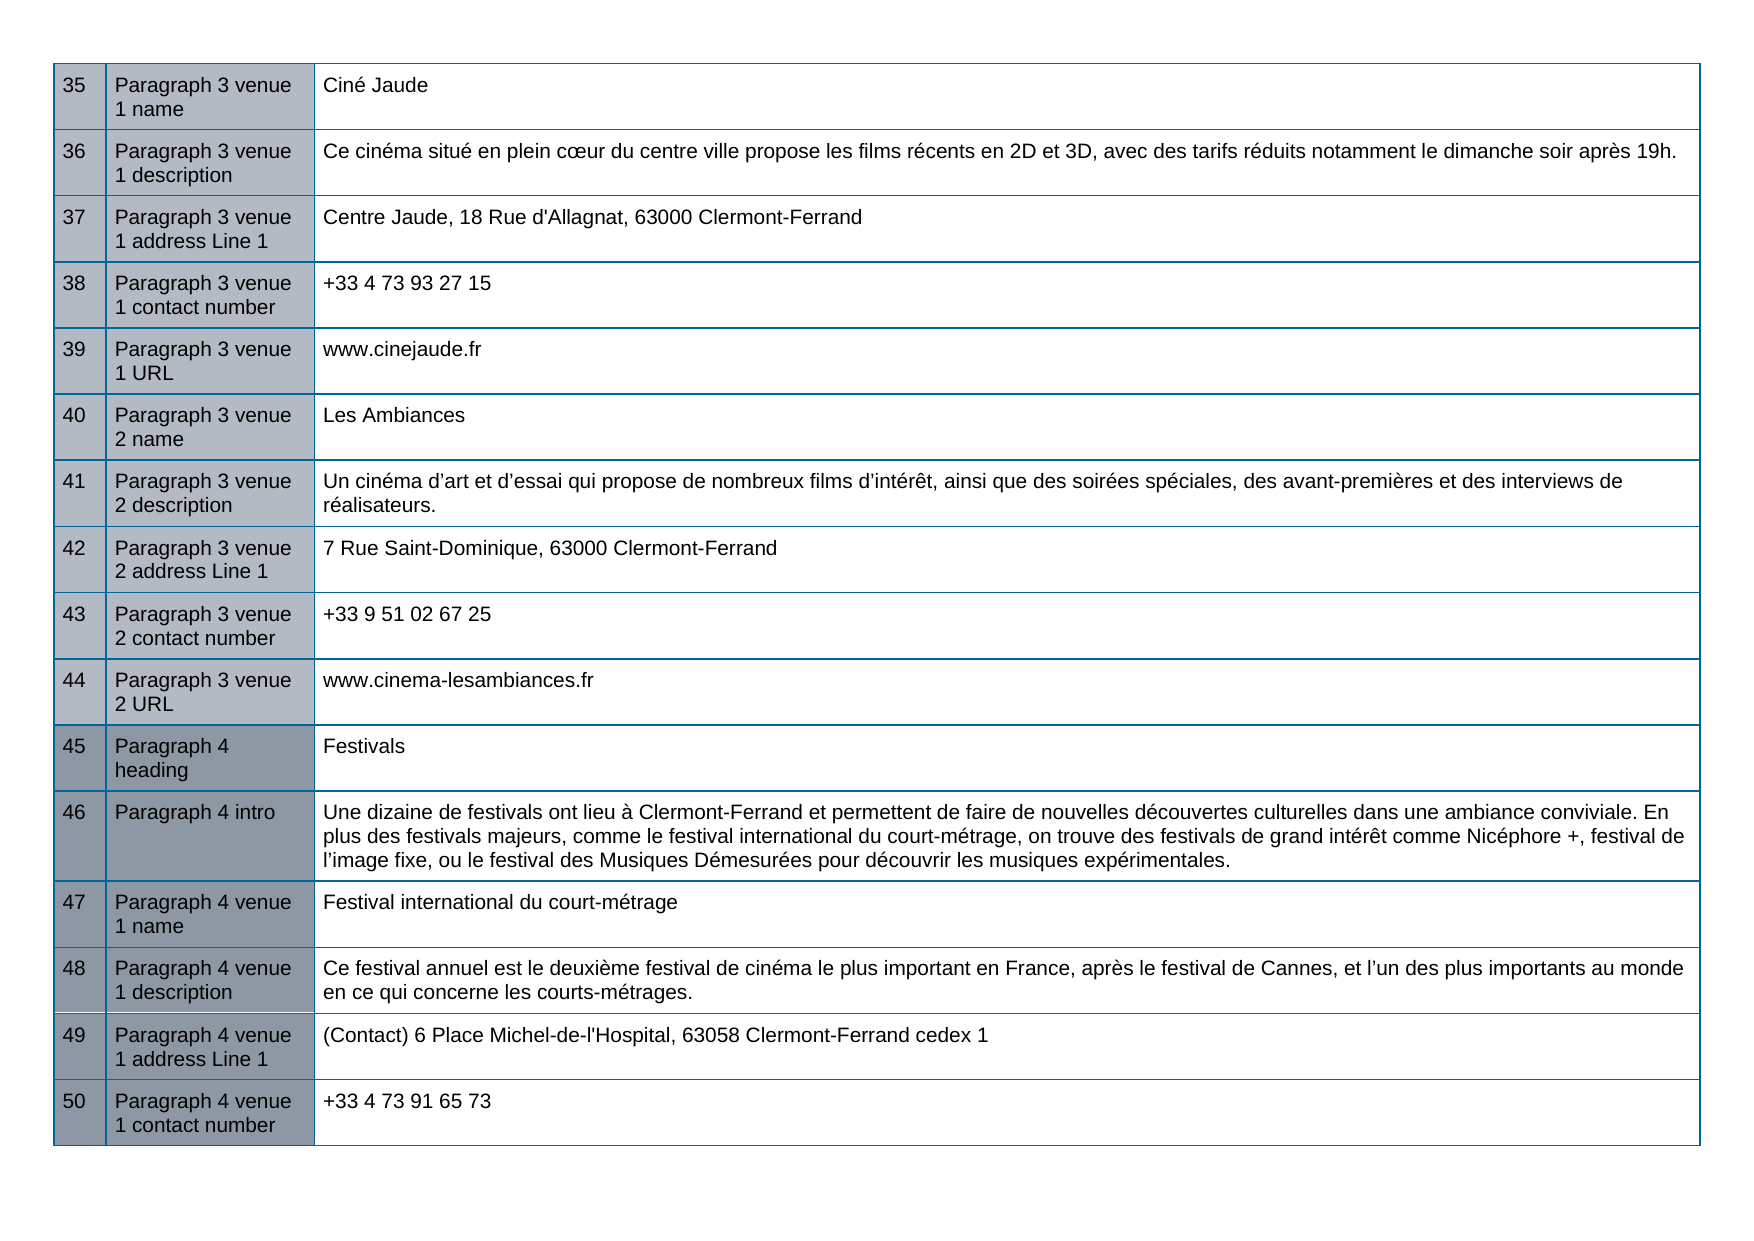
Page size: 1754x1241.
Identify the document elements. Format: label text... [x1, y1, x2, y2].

table_cell www.cinema-lesambiances.fr [315, 660, 1699, 724]
table_cell Paragraph 3 venue 1 address Line 1 [107, 196, 314, 261]
table_cell (Contact) 6 Place Michel-de-l'Hospital, 63058 Clermont-Ferrand cedex 1 [315, 1014, 1699, 1079]
table_cell Paragraph 3 venue 2 address Line 1 [107, 527, 314, 592]
table_cell 44 [55, 660, 105, 724]
table_cell 39 [55, 329, 105, 393]
table_cell 47 [55, 882, 105, 946]
table_cell Festival international du court-métrage [315, 882, 1699, 946]
table_cell Paragraph 4 heading [107, 726, 314, 790]
table_cell Ciné Jaude [315, 64, 1699, 129]
table_cell Festivals [315, 726, 1699, 790]
table_cell +33 4 73 91 65 73 [315, 1080, 1699, 1145]
table_cell Les Ambiances [315, 395, 1699, 459]
table_cell Une dizaine de festivals ont lieu à Clermont-Ferrand et permettent de faire de nouvelles découvertes culturelles dans une ambiance conviviale. En plus des festivals majeurs, comme le festival international du court-métrage, on trouve des festivals de grand intérêt comme Nicéphore +, festival de l’image fixe, ou le festival des Musiques Démesurées pour découvrir les musiques expérimentales. [315, 792, 1699, 880]
table_cell Paragraph 4 venue 1 contact number [107, 1080, 314, 1145]
table_cell 41 [55, 461, 105, 526]
table_cell 36 [55, 130, 105, 195]
table_cell 46 [55, 792, 105, 880]
table_cell 38 [55, 263, 105, 327]
table_cell Paragraph 4 venue 1 address Line 1 [107, 1014, 314, 1079]
table_cell 40 [55, 395, 105, 459]
table_cell 49 [55, 1014, 105, 1079]
table_cell 48 [55, 948, 105, 1012]
table_cell Paragraph 3 venue 2 name [107, 395, 314, 459]
table_cell Un cinéma d’art et d’essai qui propose de nombreux films d’intérêt, ainsi que des soirées spéciales, des avant-premières et des interviews de réalisateurs. [315, 461, 1699, 526]
table_cell Paragraph 4 intro [107, 792, 314, 880]
table_cell Paragraph 3 venue 1 name [107, 64, 314, 129]
table_cell Paragraph 4 venue 1 description [107, 948, 314, 1012]
table_cell +33 9 51 02 67 25 [315, 593, 1699, 658]
table_cell 42 [55, 527, 105, 592]
table_cell www.cinejaude.fr [315, 329, 1699, 393]
table_cell Paragraph 3 venue 1 description [107, 130, 314, 195]
table_cell Paragraph 3 venue 2 description [107, 461, 314, 526]
table_cell 45 [55, 726, 105, 790]
table_cell Paragraph 3 venue 2 contact number [107, 593, 314, 658]
table_cell Paragraph 3 venue 1 contact number [107, 263, 314, 327]
table_cell 35 [55, 64, 105, 129]
table_cell 50 [55, 1080, 105, 1145]
table_cell Paragraph 3 venue 2 URL [107, 660, 314, 724]
table_cell 37 [55, 196, 105, 261]
table_cell 43 [55, 593, 105, 658]
table_cell Ce festival annuel est le deuxième festival de cinéma le plus important en France, après le festival de Cannes, et l’un des plus importants au monde en ce qui concerne les courts-métrages. [315, 948, 1699, 1012]
table_cell Centre Jaude, 18 Rue d'Allagnat, 63000 Clermont-Ferrand [315, 196, 1699, 261]
table_cell Paragraph 4 venue 1 name [107, 882, 314, 946]
table_cell Paragraph 3 venue 1 URL [107, 329, 314, 393]
table_cell +33 4 73 93 27 15 [315, 263, 1699, 327]
table_cell Ce cinéma situé en plein cœur du centre ville propose les films récents en 2D et 3D, avec des tarifs réduits notamment le dimanche soir après 19h. [315, 130, 1699, 195]
table_cell 7 Rue Saint-Dominique, 63000 Clermont-Ferrand [315, 527, 1699, 592]
